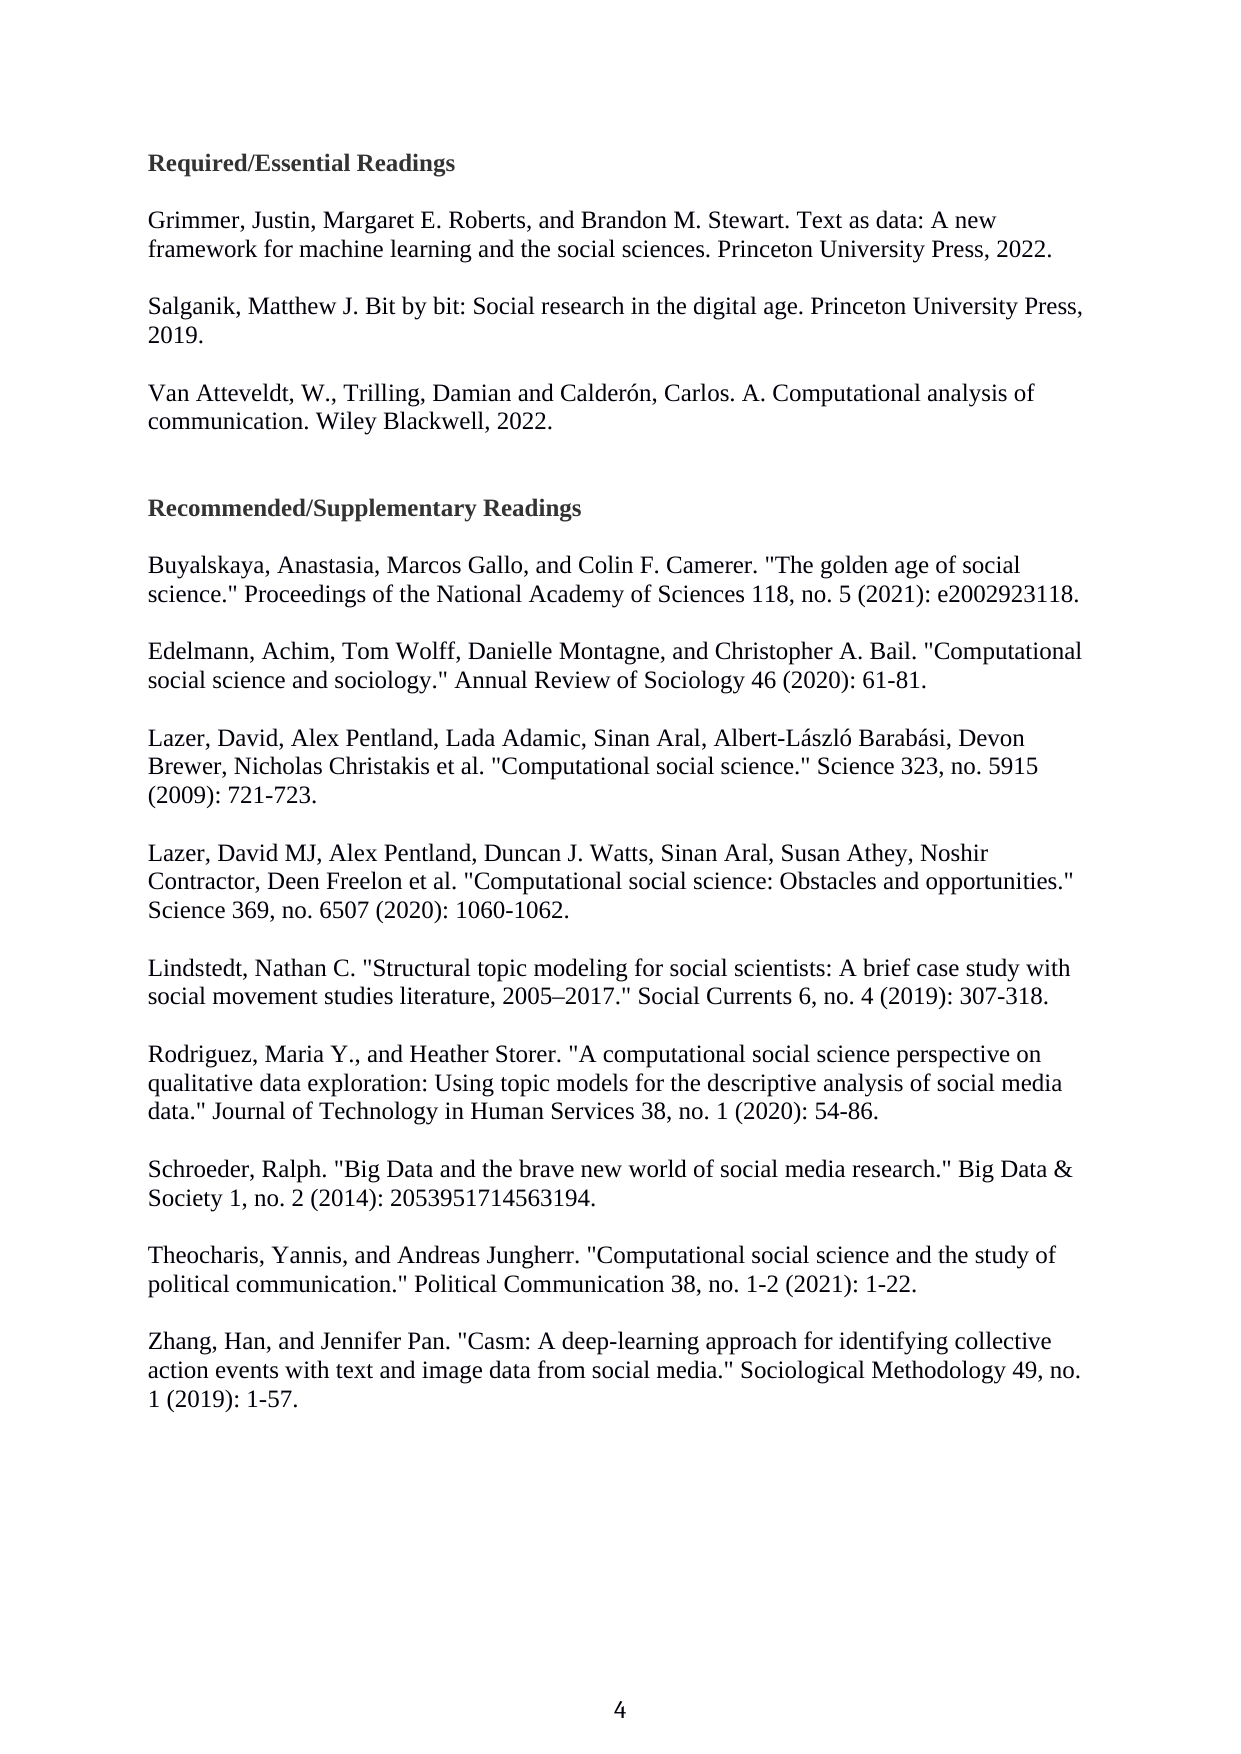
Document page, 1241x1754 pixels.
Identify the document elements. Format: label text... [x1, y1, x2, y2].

text Grimmer, Justin, Margaret E. Roberts, and Brandon M. Stewart. Text as data: A new framework for machine learning and the social sciences. Princeton University Press, 2022. Salganik, Matthew J. Bit by bit: Social research in the digital age. Princeton University Press, 2019. Van Atteveldt, W., Trilling, Damian and Calderón, Carlos. A. Computational analysis of communication. Wiley Blackwell, 2022. [148, 205, 1092, 493]
text Recommended/Supplementary Readings [148, 493, 1092, 521]
text Buyalskaya, Anastasia, Marcos Gallo, and Colin F. Camerer. "The golden age of social science." Proceedings of the National Academy of Sciences 118, no. 5 (2021): e2002923118. Edelmann, Achim, Tom Wolff, Danielle Montagne, and Christopher A. Bail. "Computational social science and sociology." Annual Review of Sociology 46 (2020): 61-81. Lazer, David, Alex Pentland, Lada Adamic, Sinan Aral, Albert-László Barabási, Devon Brewer, Nicholas Christakis et al. "Computational social science." Science 323, no. 5915 (2009): 721-723. Lazer, David MJ, Alex Pentland, Duncan J. Watts, Sinan Aral, Susan Athey, Noshir Contractor, Deen Freelon et al. "Computational social science: Obstacles and opportunities." Science 369, no. 6507 (2020): 1060-1062. Lindstedt, Nathan C. "Structural topic modeling for social scientists: A brief case study with social movement studies literature, 2005–2017." Social Currents 6, no. 4 (2019): 307-318. Rodriguez, Maria Y., and Heather Storer. "A computational social science perspective on qualitative data exploration: Using topic models for the descriptive analysis of social media data." Journal of Technology in Human Services 38, no. 1 (2020): 54-86. Schroeder, Ralph. "Big Data and the brave new world of social media research." Big Data & Society 1, no. 2 (2014): 2053951714563194. Theocharis, Yannis, and Andreas Jungherr. "Computational social science and the study of political communication." Political Communication 38, no. 1-2 (2021): 1-22. Zhang, Han, and Jennifer Pan. "Casm: A deep-learning approach for identifying collective action events with text and image data from social media." Sociological Methodology 49, no. 1 (2019): 1-57. [148, 550, 1092, 1441]
text Required/Essential Readings [148, 148, 1092, 176]
